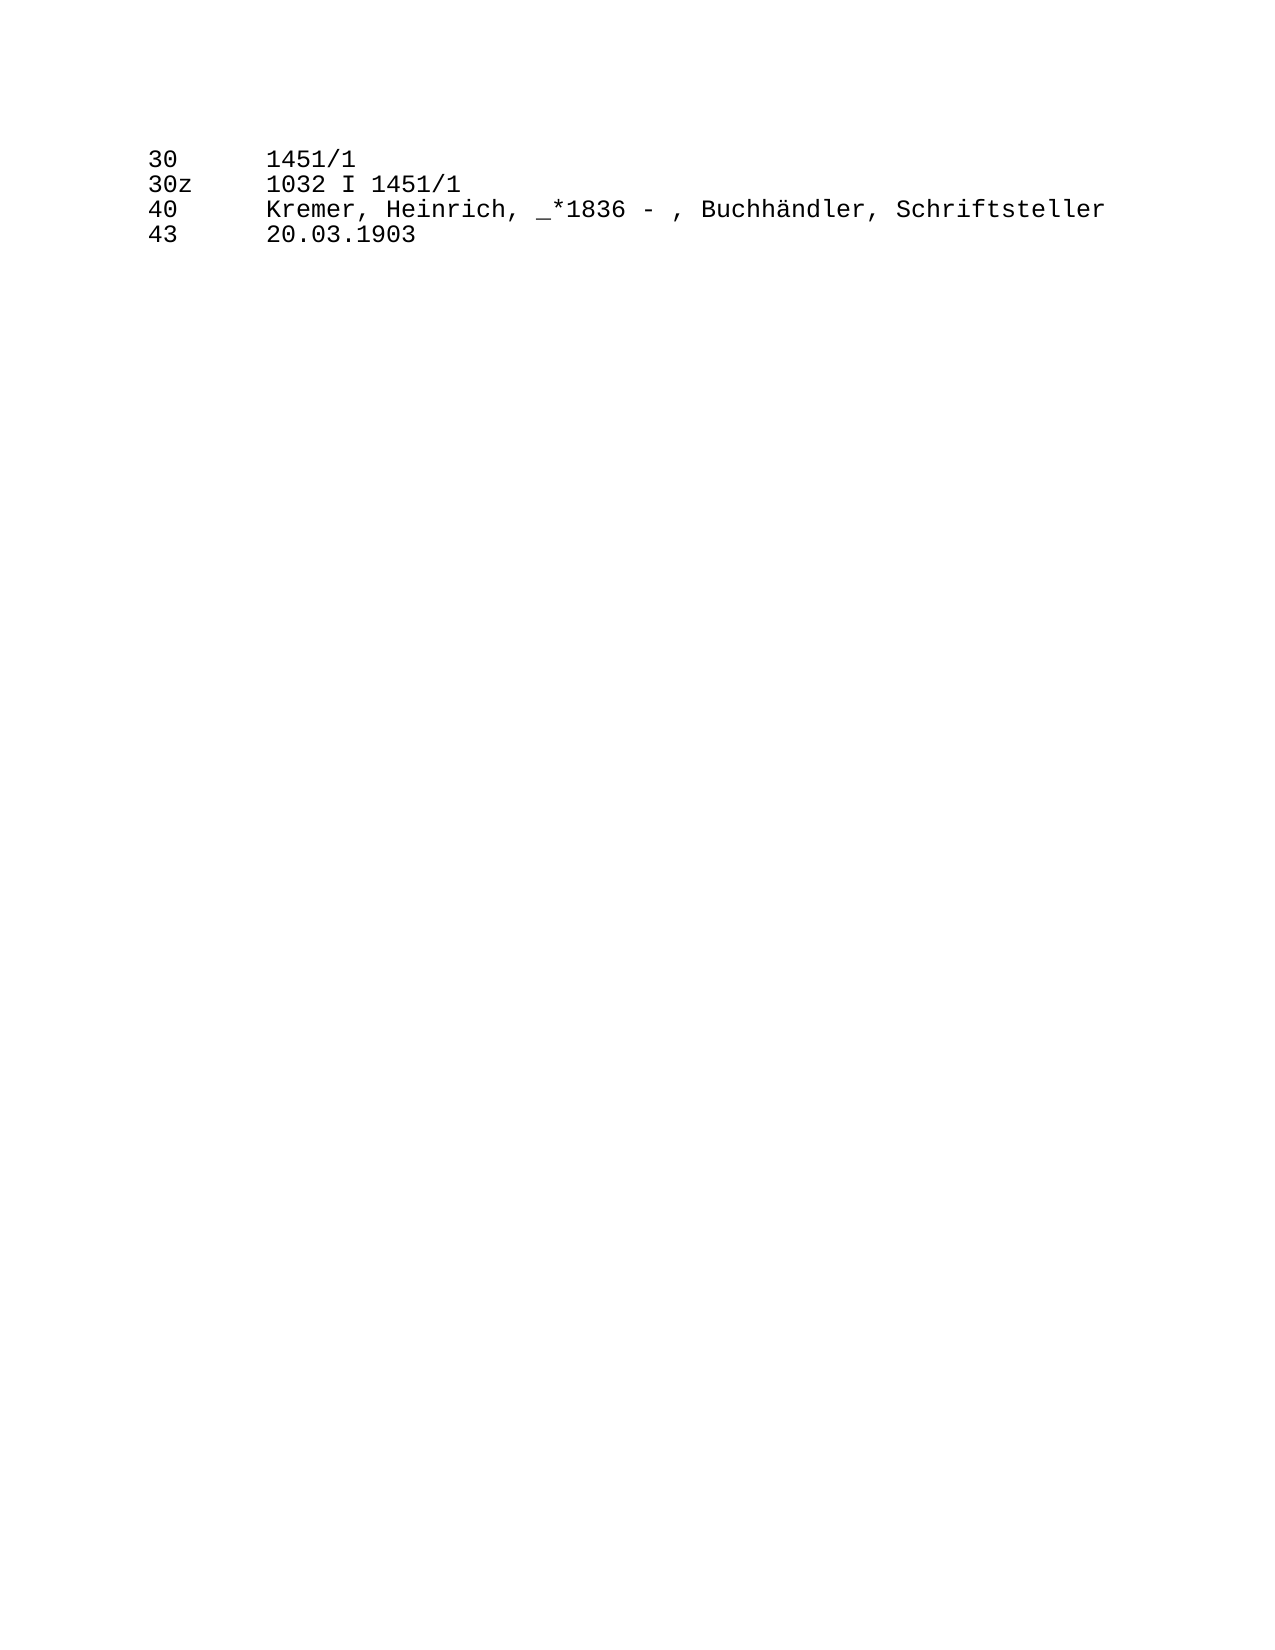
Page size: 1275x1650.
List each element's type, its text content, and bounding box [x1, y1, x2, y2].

text 30z 1032 I 1451/1 [148, 173, 1127, 198]
text 43 20.03.1903 [148, 223, 1127, 248]
text 30 1451/1 [148, 148, 1127, 173]
text 40 p[1{Kremer}, 2{Heinrich}, 7{_*1836 - }, 5{Buchhändler, Schriftsteller}]p [148, 198, 1127, 223]
